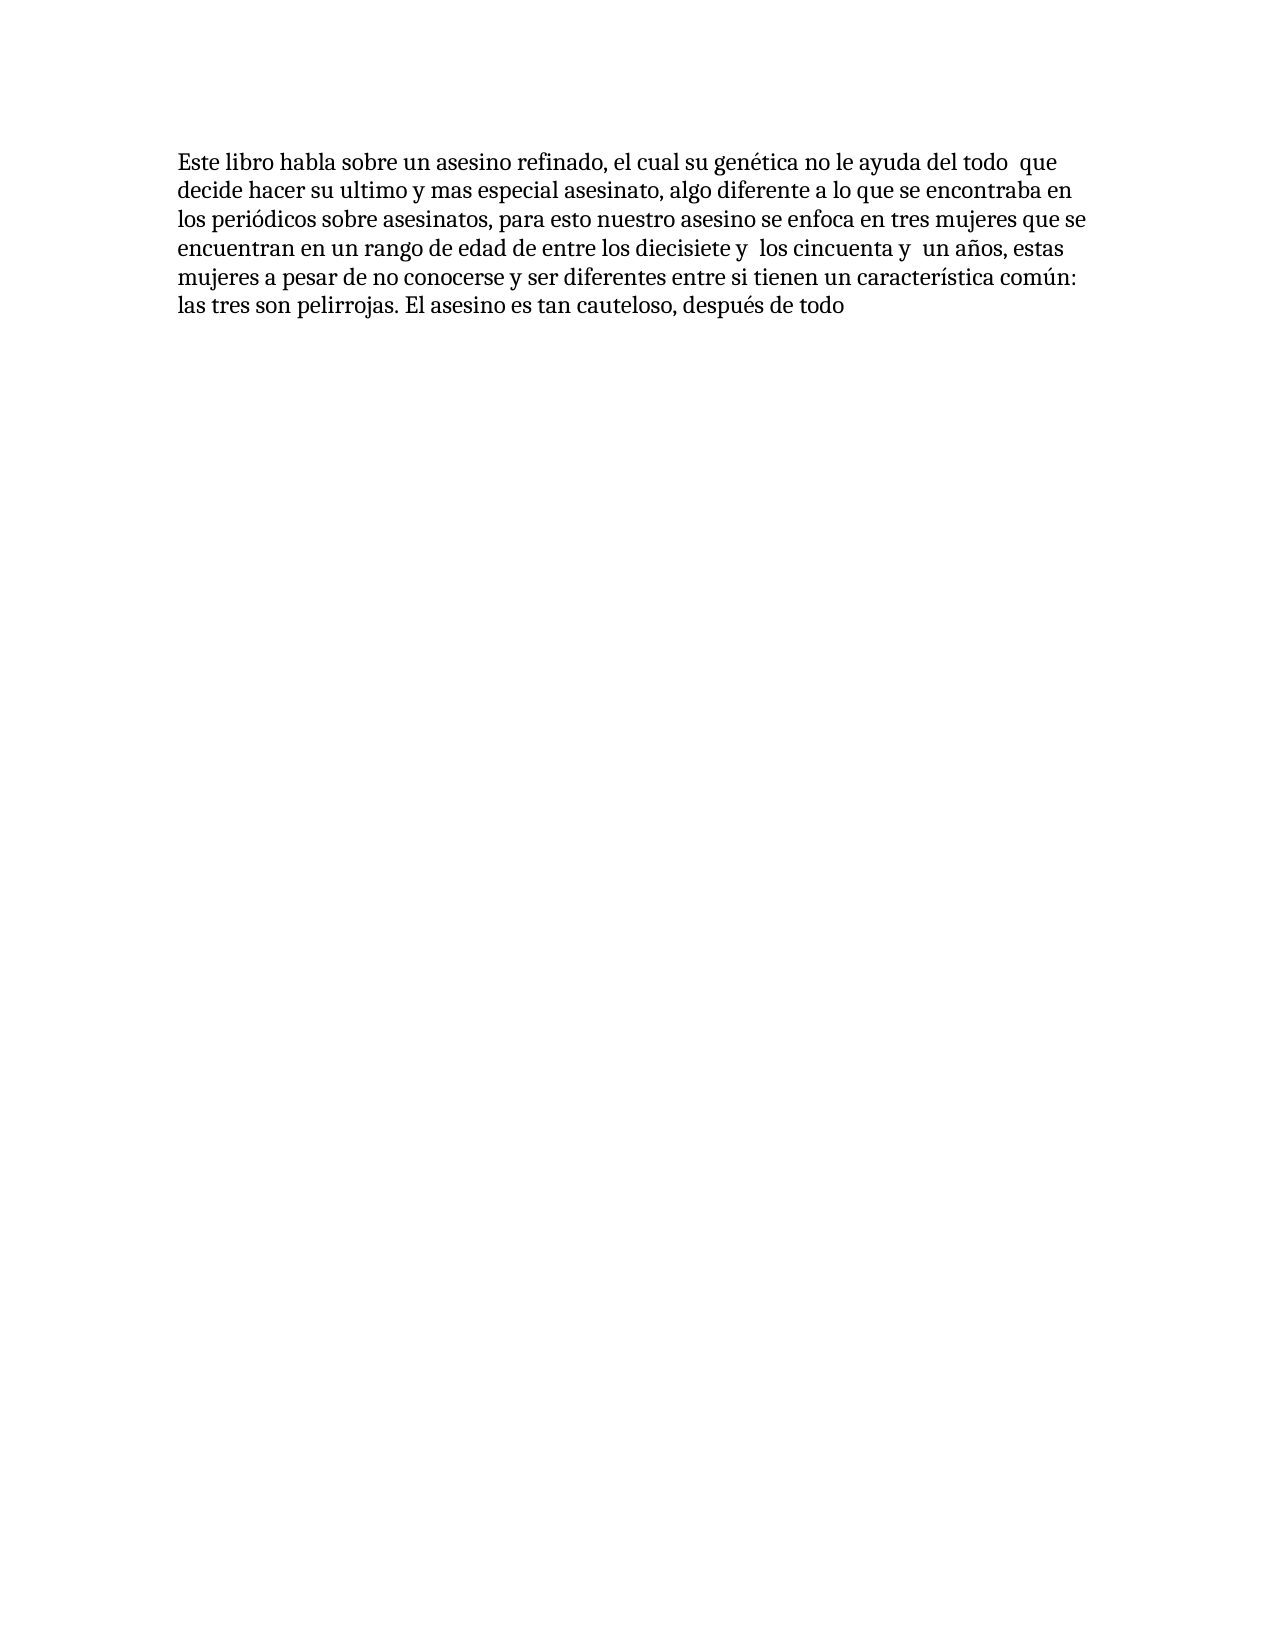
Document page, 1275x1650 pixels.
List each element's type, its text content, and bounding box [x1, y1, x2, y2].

text Este libro habla sobre un asesino refinado, el cual su genética no le ayuda del todo que decide hacer su ultimo y mas especial asesinato, algo diferente a lo que se encontraba en los periódicos sobre asesinatos, para esto nuestro asesino se enfoca en tres mujeres que se encuentran en un rango de edad de entre los diecisiete y los cincuenta y un años, estas mujeres a pesar de no conocerse y ser diferentes entre si tienen un característica común: las tres son pelirrojas. El asesino es tan cauteloso, después de todo [177, 148, 1098, 320]
